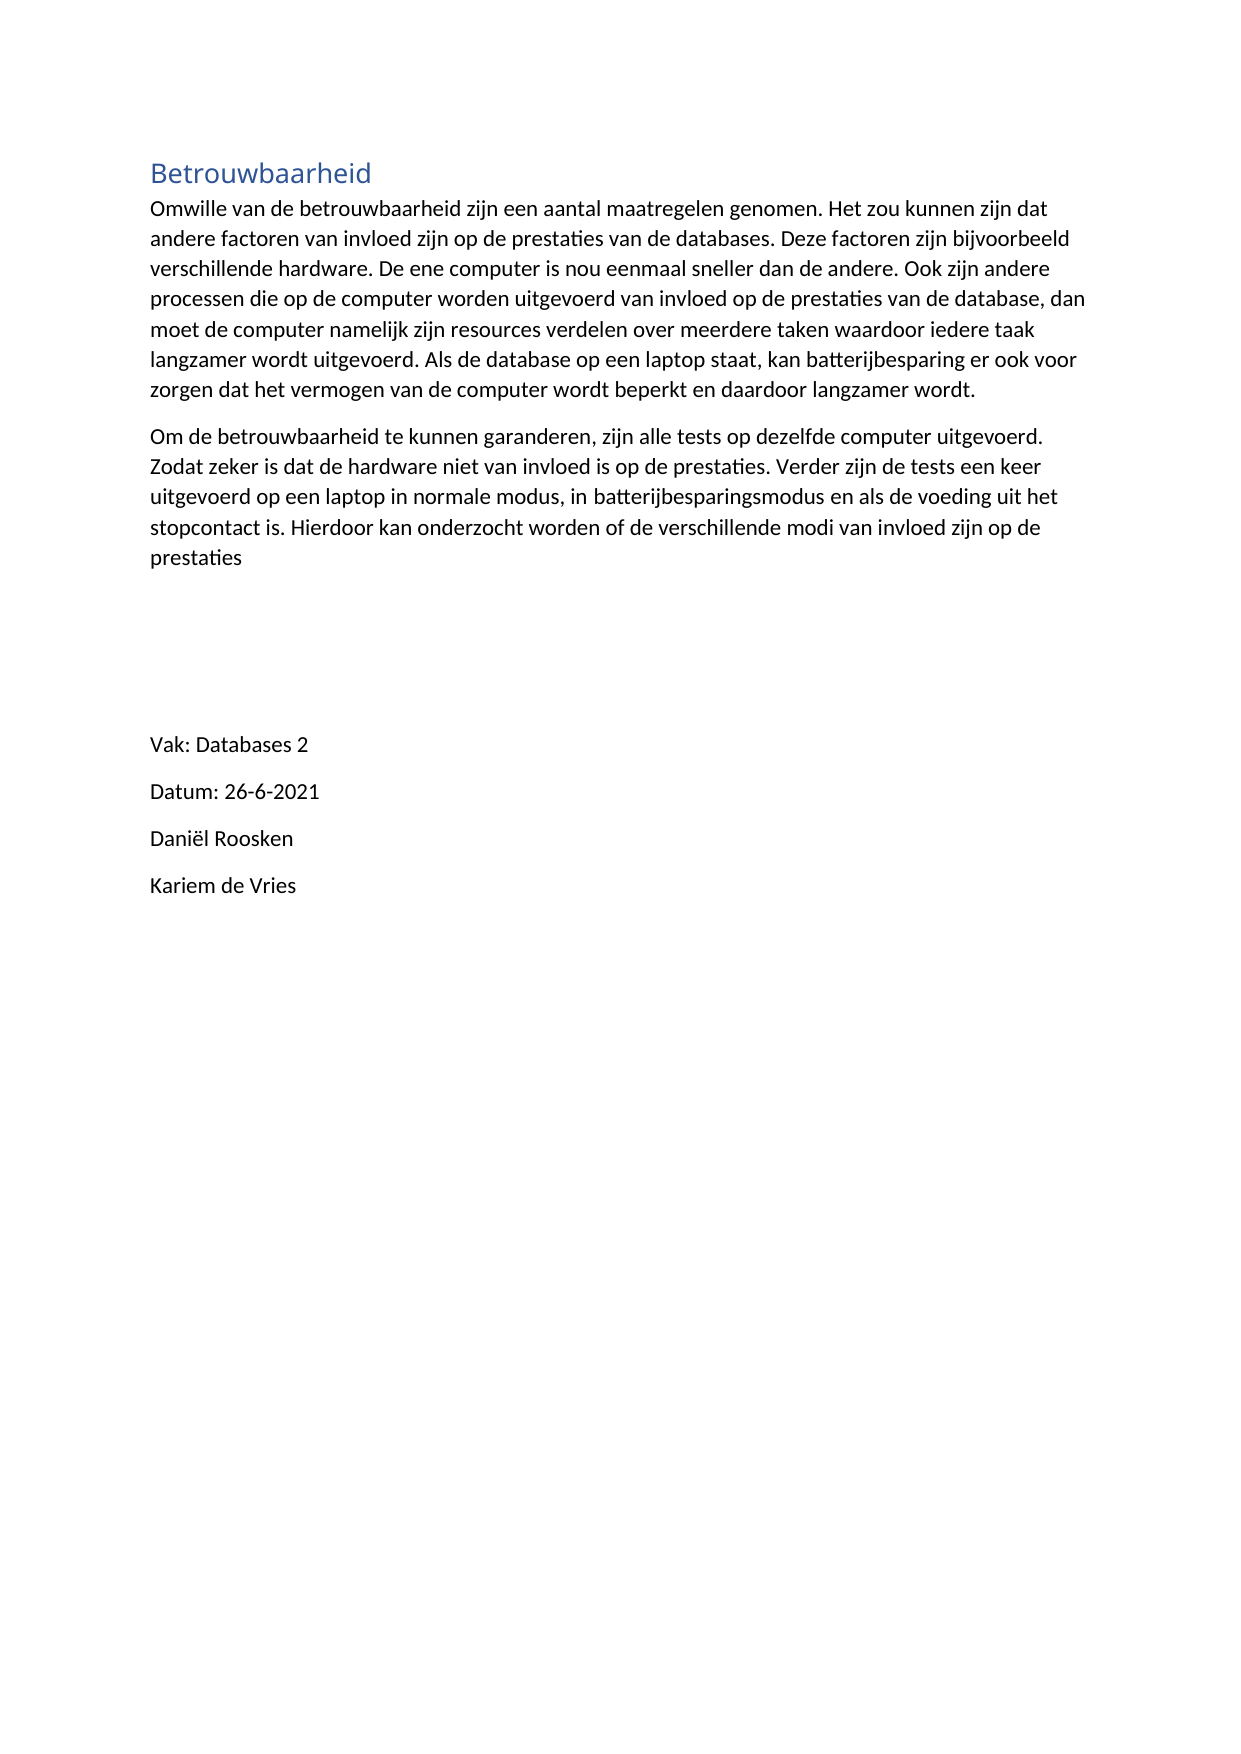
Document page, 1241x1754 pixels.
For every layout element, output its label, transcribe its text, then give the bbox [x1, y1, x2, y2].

text Omwille van de betrouwbaarheid zijn een aantal maatregelen genomen. Het zou kunnen zijn dat andere factoren van invloed zijn op de prestaties van de databases. Deze factoren zijn bijvoorbeeld verschillende hardware. De ene computer is nou eenmaal sneller dan de andere. Ook zijn andere processen die op de computer worden uitgevoerd van invloed op de prestaties van de database, dan moet de computer namelijk zijn resources verdelen over meerdere taken waardoor iedere taak langzamer wordt uitgevoerd. Als de database op een laptop staat, kan batterijbesparing er ook voor zorgen dat het vermogen van de computer wordt beperkt en daardoor langzamer wordt. [150, 194, 1090, 403]
text Datum: 26-6-2021 [150, 777, 1090, 805]
text Om de betrouwbaarheid te kunnen garanderen, zijn alle tests op dezelfde computer uitgevoerd. Zodat zeker is dat de hardware niet van invloed is op de prestaties. Verder zijn de tests een keer uitgevoerd op een laptop in normale modus, in batterijbesparingsmodus en als de voeding uit het stopcontact is. Hierdoor kan onderzocht worden of de verschillende modi van invloed zijn op de prestaties [150, 422, 1090, 571]
text Daniël Roosken [150, 824, 1090, 852]
text Kariem de Vries [150, 871, 1090, 899]
text Vak: Databases 2 [150, 730, 1090, 758]
subtitle Betrouwbaarheid [150, 154, 1090, 191]
